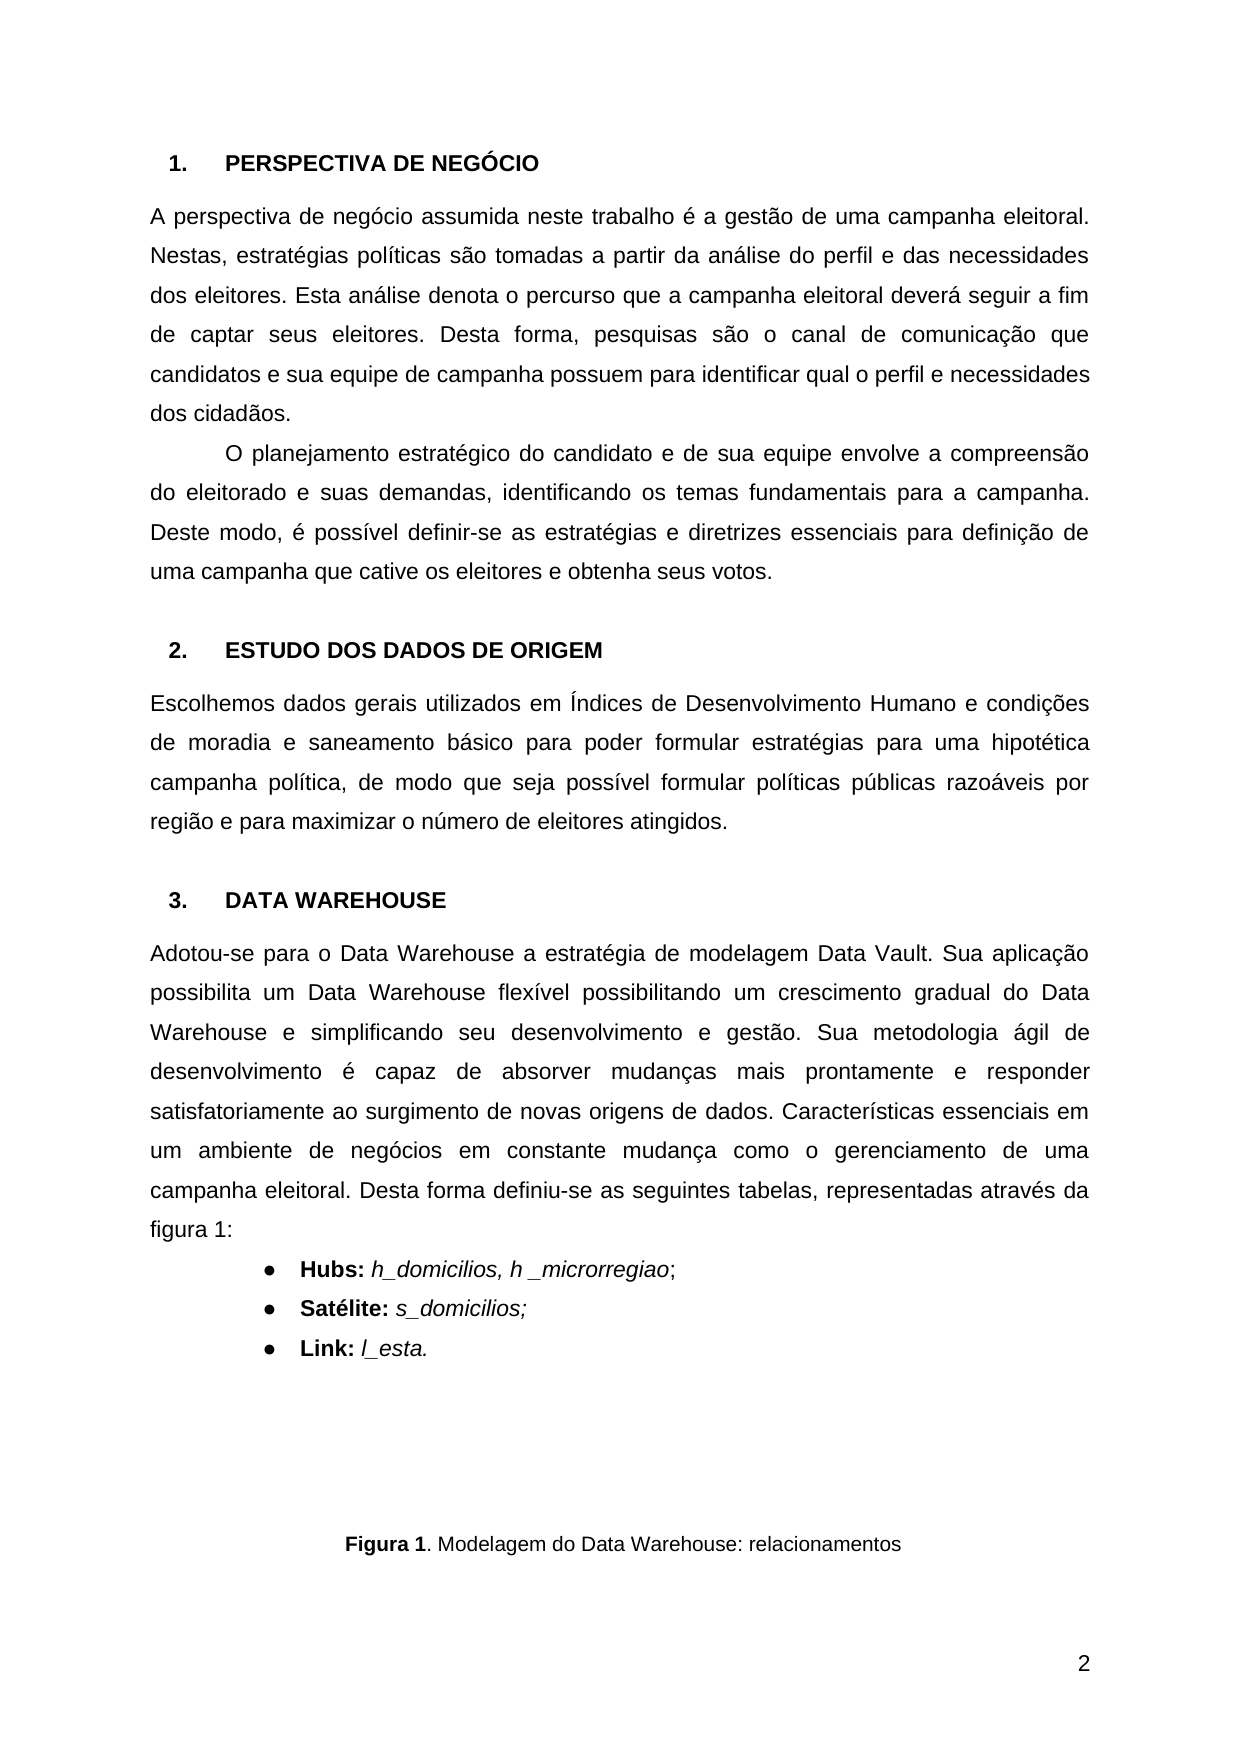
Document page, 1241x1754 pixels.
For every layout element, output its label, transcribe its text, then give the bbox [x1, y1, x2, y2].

subtitle PERSPECTIVA DE NEGÓCIO [187, 150, 1090, 176]
subtitle DATA WAREHOUSE [187, 887, 1090, 913]
text Figura 1. Modelagem do Data Warehouse: relacionamentos [150, 1532, 1090, 1556]
text O planejamento estratégico do candidato e de sua equipe envolve a compreensão do eleitorado e suas demandas, identificando os temas fundamentais para a campanha. Deste modo, é possível definir-se as estratégias e diretrizes essenciais para definição de uma campanha que cative os eleitores e obtenha seus votos. [150, 439, 1090, 584]
subtitle ESTUDO DOS DADOS DE ORIGEM [187, 637, 1090, 663]
text Adotou-se para o Data Warehouse a estratégia de modelagem Data Vault. Sua aplicação possibilita um Data Warehouse flexível possibilitando um crescimento gradual do Data Warehouse e simplificando seu desenvolvimento e gestão. Sua metodologia ágil de desenvolvimento é capaz de absorver mudanças mais prontamente e responder satisfatoriamente ao surgimento de novas origens de dados. Características essenciais em um ambiente de negócios em constante mudança como o gerenciamento de uma campanha eleitoral. Desta forma definiu-se as seguintes tabelas, representadas através da figura 1: [150, 940, 1090, 1242]
list Hubs: h_domicilios, h _microrregiao; [262, 1256, 1090, 1282]
list Satélite: s_domicilios; [262, 1295, 1090, 1321]
text Escolhemos dados gerais utilizados em Índices de Desenvolvimento Humano e condições de moradia e saneamento básico para poder formular estratégias para uma hipotética campanha política, de modo que seja possível formular políticas públicas razoáveis por região e para maximizar o número de eleitores atingidos. [150, 690, 1090, 834]
text A perspectiva de negócio assumida neste trabalho é a gestão de uma campanha eleitoral. Nestas, estratégias políticas são tomadas a partir da análise do perfil e das necessidades dos eleitores. Esta análise denota o percurso que a campanha eleitoral deverá seguir a fim de captar seus eleitores. Desta forma, pesquisas são o canal de comunicação que candidatos e sua equipe de campanha possuem para identificar qual o perfil e necessidades dos cidadãos. [150, 203, 1090, 426]
list Link: l_esta. [262, 1334, 1090, 1361]
